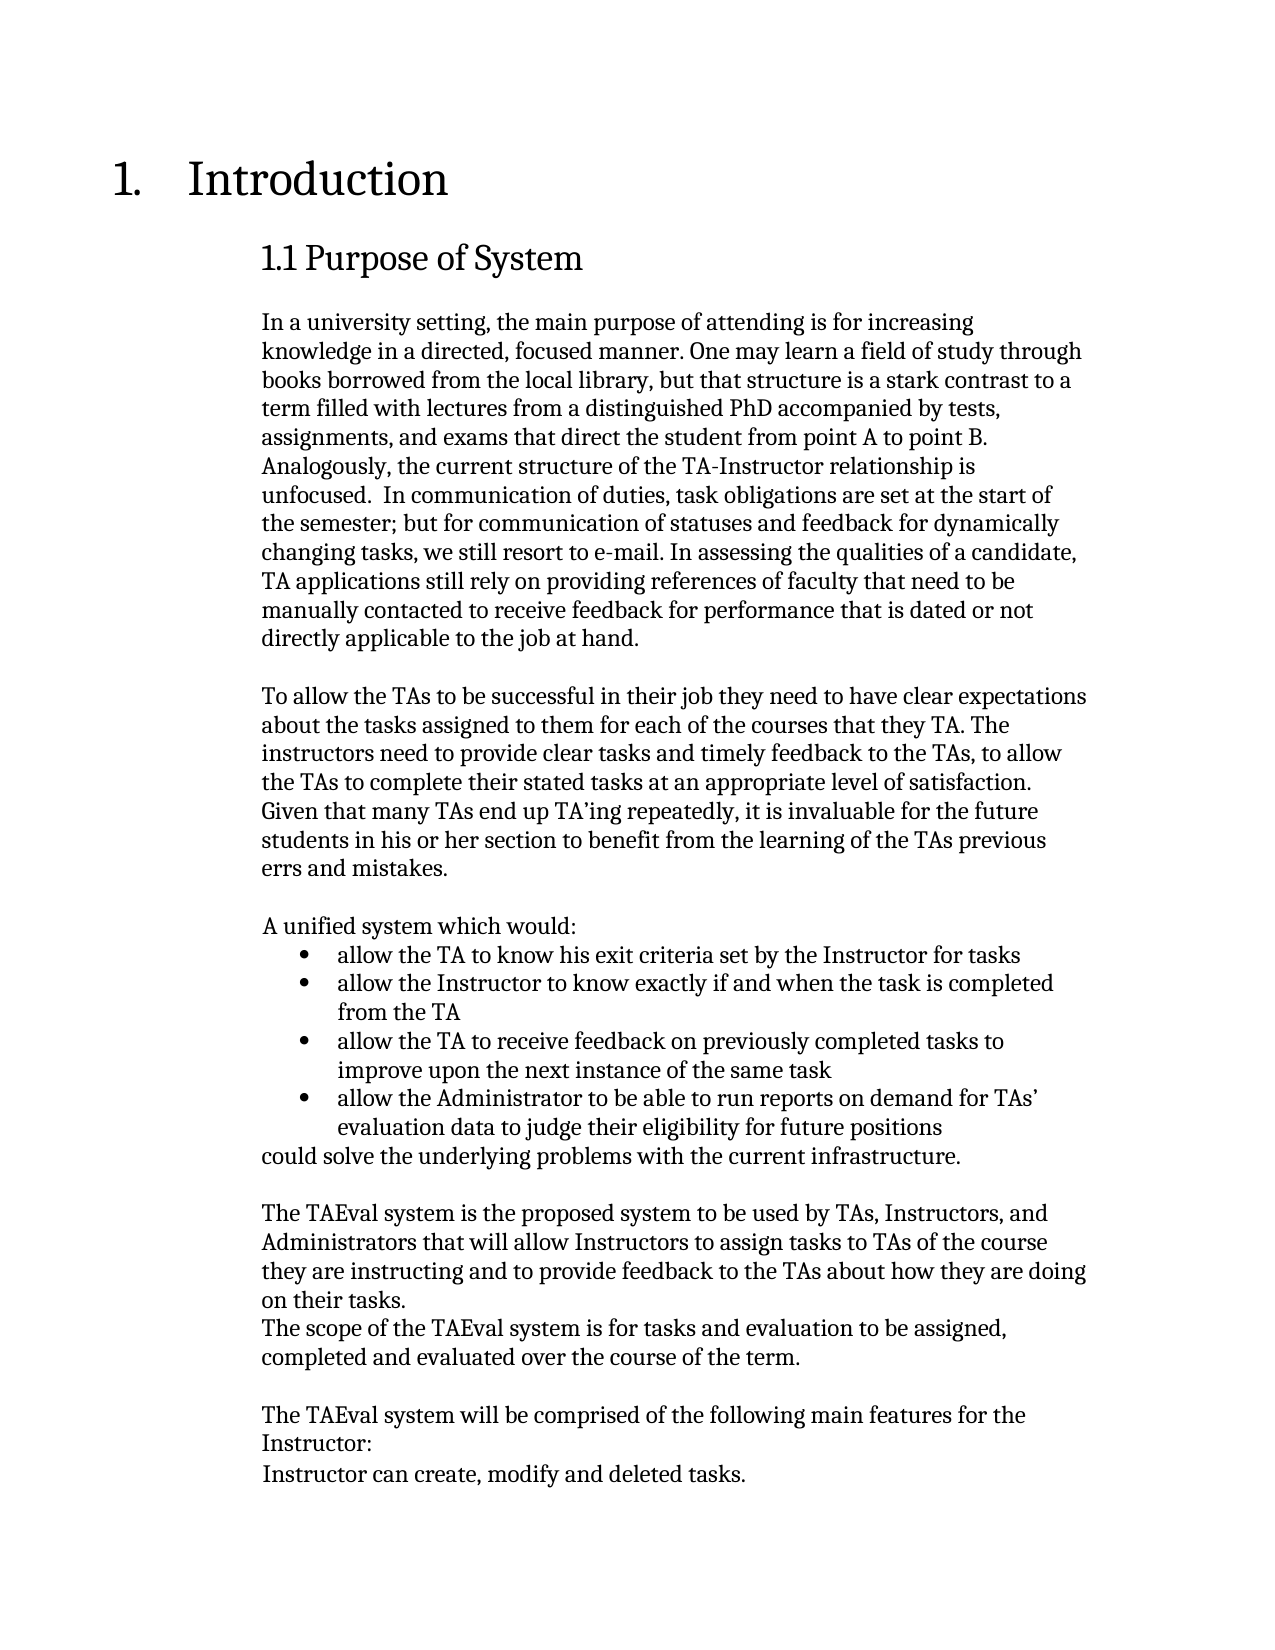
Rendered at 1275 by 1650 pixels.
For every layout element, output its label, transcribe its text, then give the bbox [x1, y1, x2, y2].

list allow the Administrator to be able to run reports on demand for TAs’ evaluation data to judge their eligibility for future positions [300, 1084, 1087, 1142]
list allow the TA to know his exit criteria set by the Instructor for tasks [300, 941, 1087, 969]
list 1.1 Purpose of System [187, 207, 1087, 279]
list allow the Instructor to know exactly if and when the task is completed from the TA [300, 969, 1087, 1027]
text could solve the underlying problems with the current infrastructure. [187, 1142, 1087, 1199]
text A unified system which would: [262, 883, 1087, 941]
list Instructor can create, modify and deleted tasks. [261, 1458, 1087, 1489]
text The scope of the TAEval system is for tasks and evaluation to be assigned, completed and evaluated over the course of the term. [261, 1314, 1087, 1372]
text The TAEval system will be comprised of the following main features for the Instructor: [261, 1401, 1087, 1458]
text The TAEval system is the proposed system to be used by TAs, Instructors, and Administrators that will allow Instructors to assign tasks to TAs of the course they are instructing and to provide feedback to the TAs about how they are doing on their tasks. [261, 1199, 1087, 1314]
list Introduction [114, 150, 1087, 207]
list allow the TA to receive feedback on previously completed tasks to improve upon the next instance of the same task [300, 1027, 1087, 1084]
text In a university setting, the main purpose of attending is for increasing knowledge in a directed, focused manner. One may learn a field of study through books borrowed from the local library, but that structure is a stark contrast to a term filled with lectures from a distinguished PhD accompanied by tests, assignments, and exams that direct the student from point A to point B. Analogously, the current structure of the TA-Instructor relationship is unfocused. In communication of duties, task obligations are set at the start of the semester; but for communication of statuses and feedback for dynamically changing tasks, we still resort to e-mail. In assessing the qualities of a candidate, TA applications still rely on providing references of faculty that need to be manually contacted to receive feedback for performance that is dated or not directly applicable to the job at hand. To allow the TAs to be successful in their job they need to have clear expectations about the tasks assigned to them for each of the courses that they TA. The instructors need to provide clear tasks and timely feedback to the TAs, to allow the TAs to complete their stated tasks at an appropriate level of satisfaction. Given that many TAs end up TA’ing repeatedly, it is invaluable for the future students in his or her section to benefit from the learning of the TAs previous errs and mistakes. [261, 308, 1087, 883]
